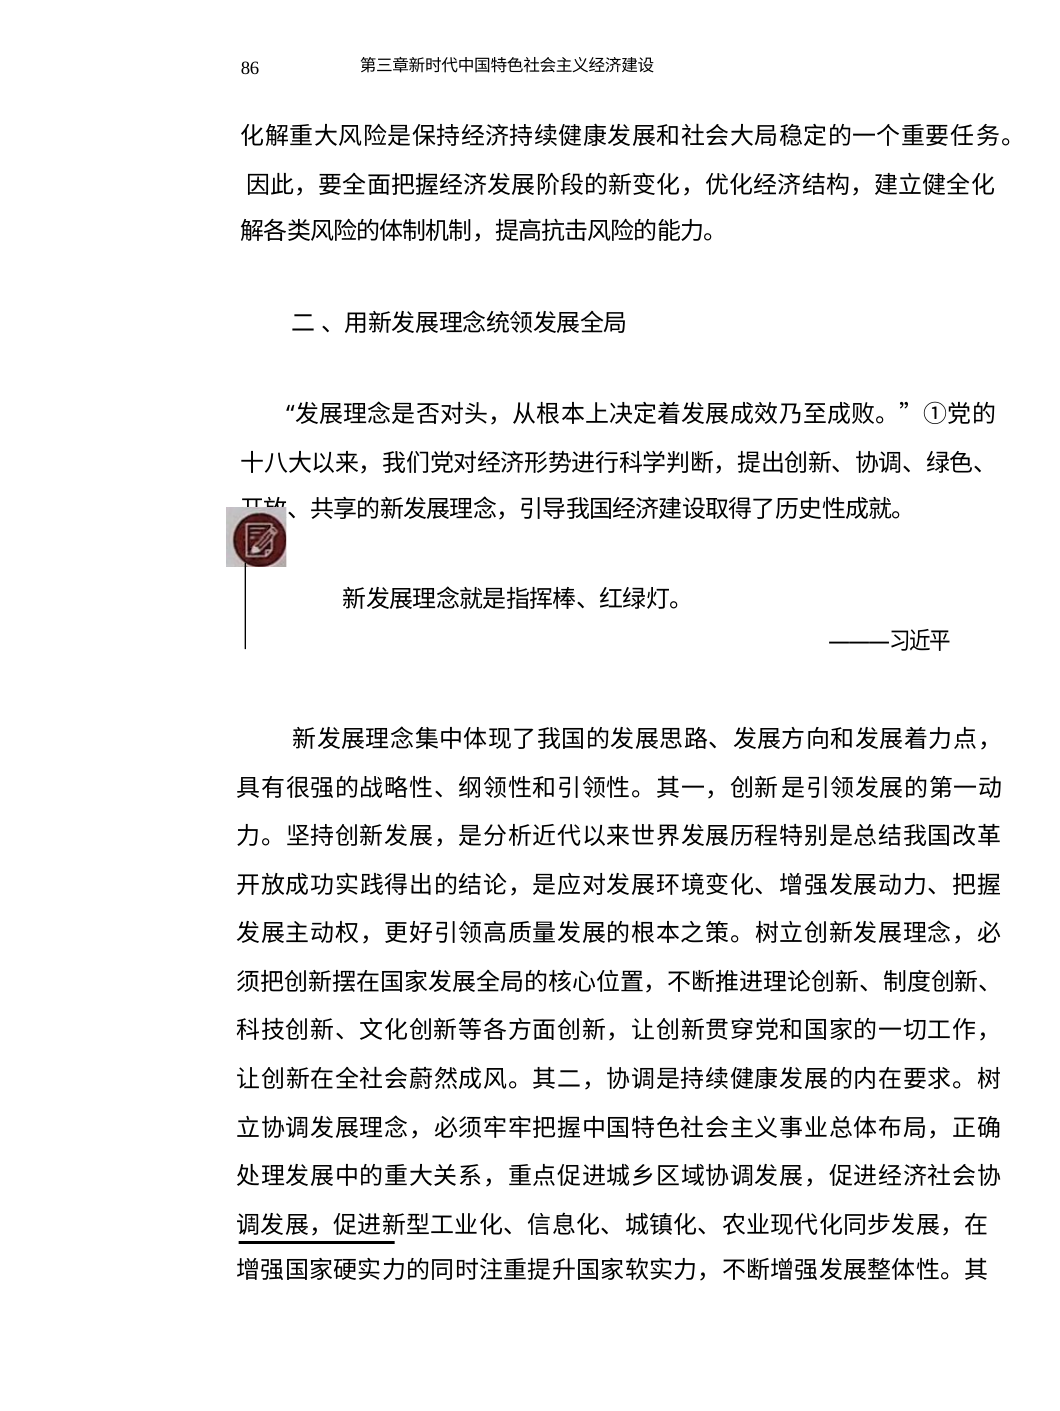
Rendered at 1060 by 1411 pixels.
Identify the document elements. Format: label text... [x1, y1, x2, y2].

text 解各类风险的体制机制，提高抗击风险的能力。 [241, 214, 1003, 246]
text ———习近平 [828, 623, 1003, 656]
picture [226, 507, 287, 567]
text “发展理念是否对头，从根本上决定着发展成效乃至成败。”①党的 十八大以来，我们党对经济形势进行科学判断，提出创新、协调、绿色、 [241, 394, 996, 478]
text 化解重大风险是保持经济持续健康发展和社会大局稳定的一个重要任务。 因此，要全面把握经济发展阶段的新变化，优化经济结构，建立健全化 [241, 117, 1001, 200]
text 新发展理念集中体现了我国的发展思路、发展方向和发展着力点， 具有很强的战略性、纲领性和引领性。其一，创新是引领发展的第一动 力。坚持创新发展，是分析近代以来世界发展历程特别是总结我国改革 开放成功实践得出的结论，是应对发展环境变化、增强发展动力、把握 发展主动权，更好引领高质量发展的根本之策。树立创新发展理念，必 须把创新摆在国家发展全局的核心位置，不断推进理论创新、制度创新、 科技创新、文化创新等各方面创新，让创新贯穿党和国家的一切工作， 让创新在全社会蔚然成风。其二，协调是持续健康发展的内在要求。树 立协调发展理念，必须牢牢把握中国特色社会主义事业总体布局，正确 处理发展中的重大关系，重点促进城乡区域协调发展，促进经济社会协 调发展，促进新型工业化、信息化、城镇化、农业现代化同步发展，在 [236, 720, 1003, 1240]
text 二 、用新发展理念统领发展全局 [292, 307, 1003, 338]
text 新发展理念就是指挥棒、红绿灯。 [343, 582, 1003, 614]
text 开放、共享的新发展理念，引导我国经济建设取得了历史性成就。 [241, 492, 1003, 523]
text 86 第三章新时代中国特色社会主义经济建设 [241, 52, 1003, 76]
text 增强国家硬实力的同时注重提升国家软实力，不断增强发展整体性。其 [236, 1254, 1003, 1285]
